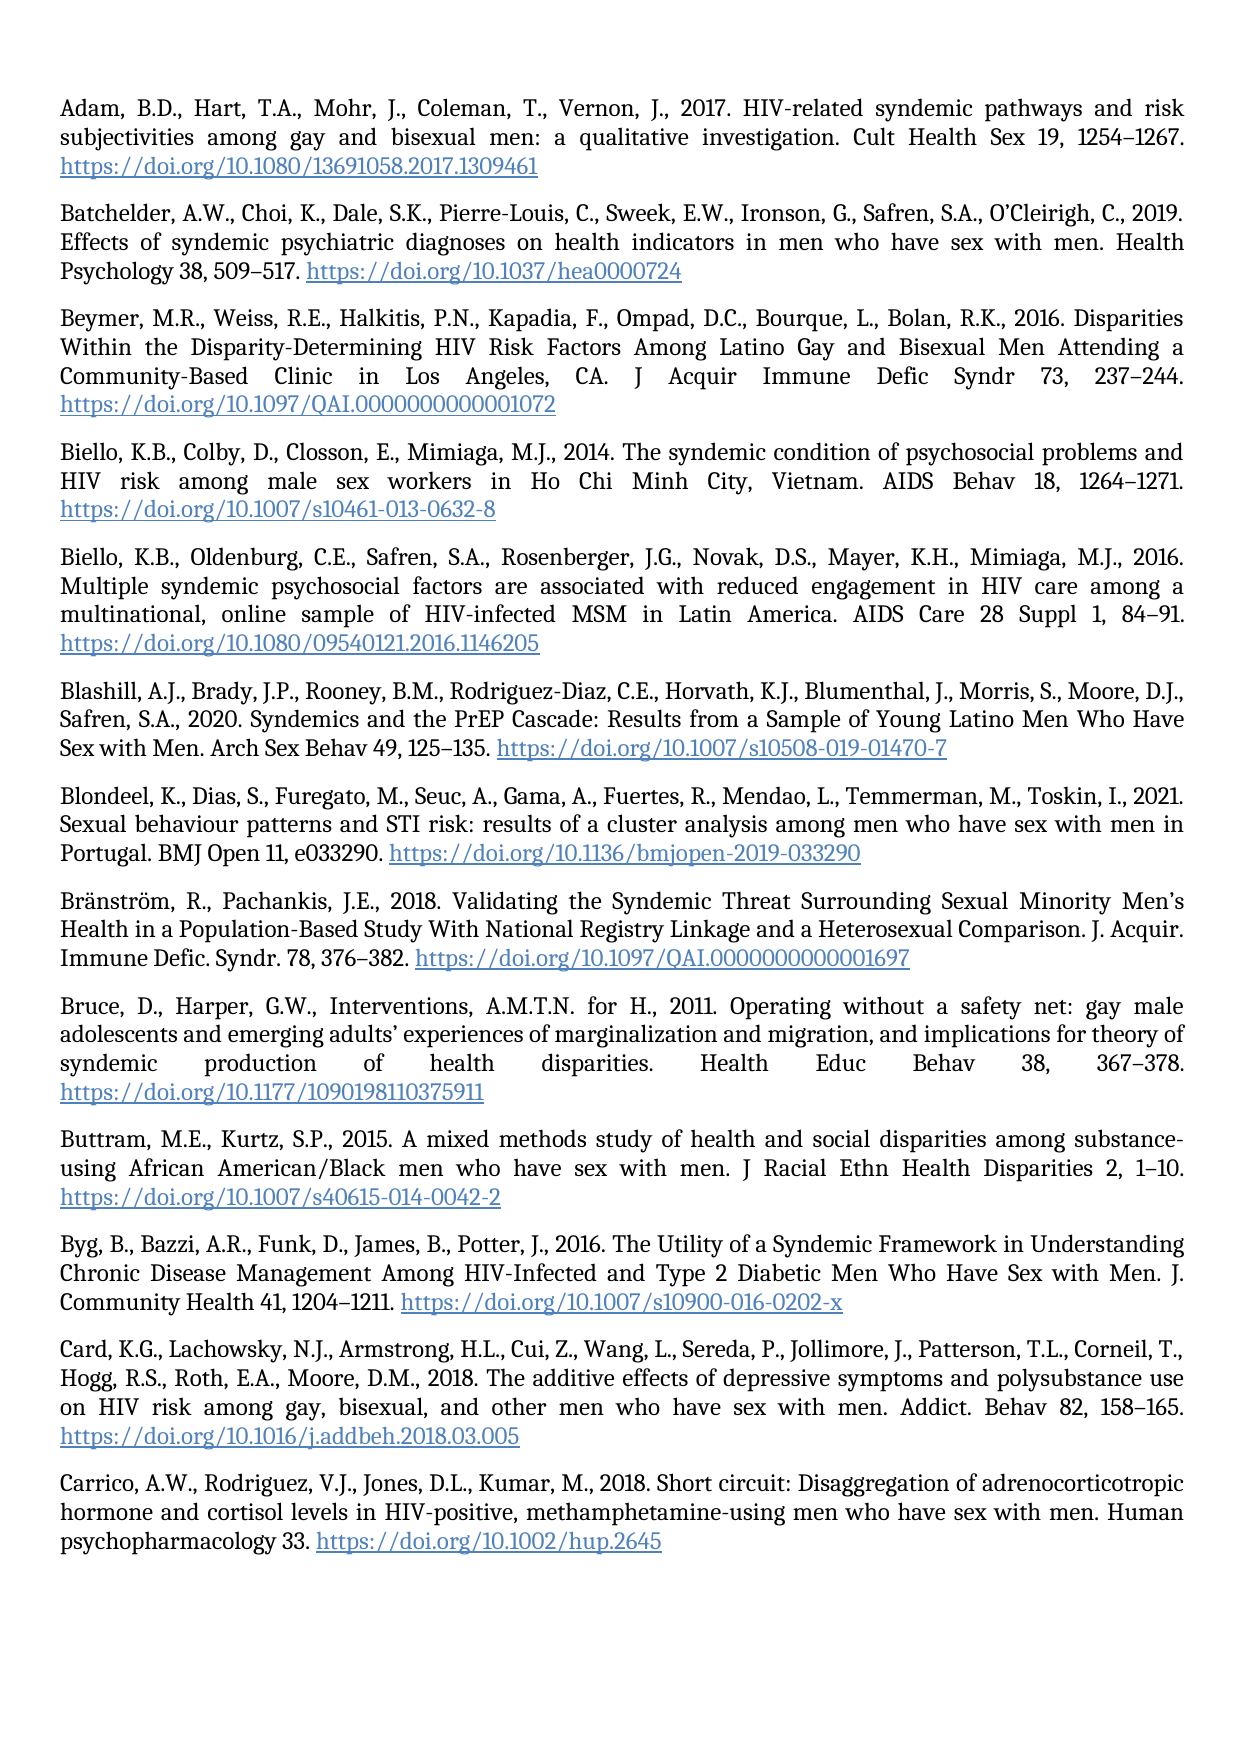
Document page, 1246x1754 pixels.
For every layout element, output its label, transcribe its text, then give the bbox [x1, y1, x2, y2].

text Biello, K.B., Colby, D., Closson, E., Mimiaga, M.J., 2014. The syndemic condition of psychosocial problems and HIV risk among male sex workers in Ho Chi Minh City, Vietnam. AIDS Behav 18, 1264–1271. https://doi.org/10.1007/s10461-013-0632-8 [60, 438, 1186, 524]
text Buttram, M.E., Kurtz, S.P., 2015. A mixed methods study of health and social disparities among substance-using African American/Black men who have sex with men. J Racial Ethn Health Disparities 2, 1–10. https://doi.org/10.1007/s40615-014-0042-2 [60, 1125, 1186, 1212]
text Bruce, D., Harper, G.W., Interventions, A.M.T.N. for H., 2011. Operating without a safety net: gay male adolescents and emerging adults’ experiences of marginalization and migration, and implications for theory of syndemic production of health disparities. Health Educ Behav 38, 367–378. https://doi.org/10.1177/1090198110375911 [60, 992, 1186, 1107]
text Byg, B., Bazzi, A.R., Funk, D., James, B., Potter, J., 2016. The Utility of a Syndemic Framework in Understanding Chronic Disease Management Among HIV-Infected and Type 2 Diabetic Men Who Have Sex with Men. J. Community Health 41, 1204–1211. https://doi.org/10.1007/s10900-016-0202-x [60, 1230, 1186, 1317]
text Bränström, R., Pachankis, J.E., 2018. Validating the Syndemic Threat Surrounding Sexual Minority Men’s Health in a Population-Based Study With National Registry Linkage and a Heterosexual Comparison. J. Acquir. Immune Defic. Syndr. 78, 376–382. https://doi.org/10.1097/QAI.0000000000001697 [60, 887, 1186, 973]
text Card, K.G., Lachowsky, N.J., Armstrong, H.L., Cui, Z., Wang, L., Sereda, P., Jollimore, J., Patterson, T.L., Corneil, T., Hogg, R.S., Roth, E.A., Moore, D.M., 2018. The additive effects of depressive symptoms and polysubstance use on HIV risk among gay, bisexual, and other men who have sex with men. Addict. Behav 82, 158–165. https://doi.org/10.1016/j.addbeh.2018.03.005 [60, 1335, 1186, 1450]
text Biello, K.B., Oldenburg, C.E., Safren, S.A., Rosenberger, J.G., Novak, D.S., Mayer, K.H., Mimiaga, M.J., 2016. Multiple syndemic psychosocial factors are associated with reduced engagement in HIV care among a multinational, online sample of HIV-infected MSM in Latin America. AIDS Care 28 Suppl 1, 84–91. https://doi.org/10.1080/09540121.2016.1146205 [60, 543, 1186, 658]
text Blashill, A.J., Brady, J.P., Rooney, B.M., Rodriguez-Diaz, C.E., Horvath, K.J., Blumenthal, J., Morris, S., Moore, D.J., Safren, S.A., 2020. Syndemics and the PrEP Cascade: Results from a Sample of Young Latino Men Who Have Sex with Men. Arch Sex Behav 49, 125–135. https://doi.org/10.1007/s10508-019-01470-7 [60, 677, 1186, 763]
text Beymer, M.R., Weiss, R.E., Halkitis, P.N., Kapadia, F., Ompad, D.C., Bourque, L., Bolan, R.K., 2016. Disparities Within the Disparity-Determining HIV Risk Factors Among Latino Gay and Bisexual Men Attending a Community-Based Clinic in Los Angeles, CA. J Acquir Immune Defic Syndr 73, 237–244. https://doi.org/10.1097/QAI.0000000000001072 [60, 304, 1186, 419]
text Adam, B.D., Hart, T.A., Mohr, J., Coleman, T., Vernon, J., 2017. HIV-related syndemic pathways and risk subjectivities among gay and bisexual men: a qualitative investigation. Cult Health Sex 19, 1254–1267. https://doi.org/10.1080/13691058.2017.1309461 [60, 94, 1186, 180]
text Batchelder, A.W., Choi, K., Dale, S.K., Pierre-Louis, C., Sweek, E.W., Ironson, G., Safren, S.A., O’Cleirigh, C., 2019. Effects of syndemic psychiatric diagnoses on health indicators in men who have sex with men. Health Psychology 38, 509–517. https://doi.org/10.1037/hea0000724 [60, 199, 1186, 285]
text Blondeel, K., Dias, S., Furegato, M., Seuc, A., Gama, A., Fuertes, R., Mendao, L., Temmerman, M., Toskin, I., 2021. Sexual behaviour patterns and STI risk: results of a cluster analysis among men who have sex with men in Portugal. BMJ Open 11, e033290. https://doi.org/10.1136/bmjopen-2019-033290 [60, 782, 1186, 868]
text Carrico, A.W., Rodriguez, V.J., Jones, D.L., Kumar, M., 2018. Short circuit: Disaggregation of adrenocorticotropic hormone and cortisol levels in HIV-positive, methamphetamine-using men who have sex with men. Human psychopharmacology 33. https://doi.org/10.1002/hup.2645 [60, 1469, 1186, 1555]
